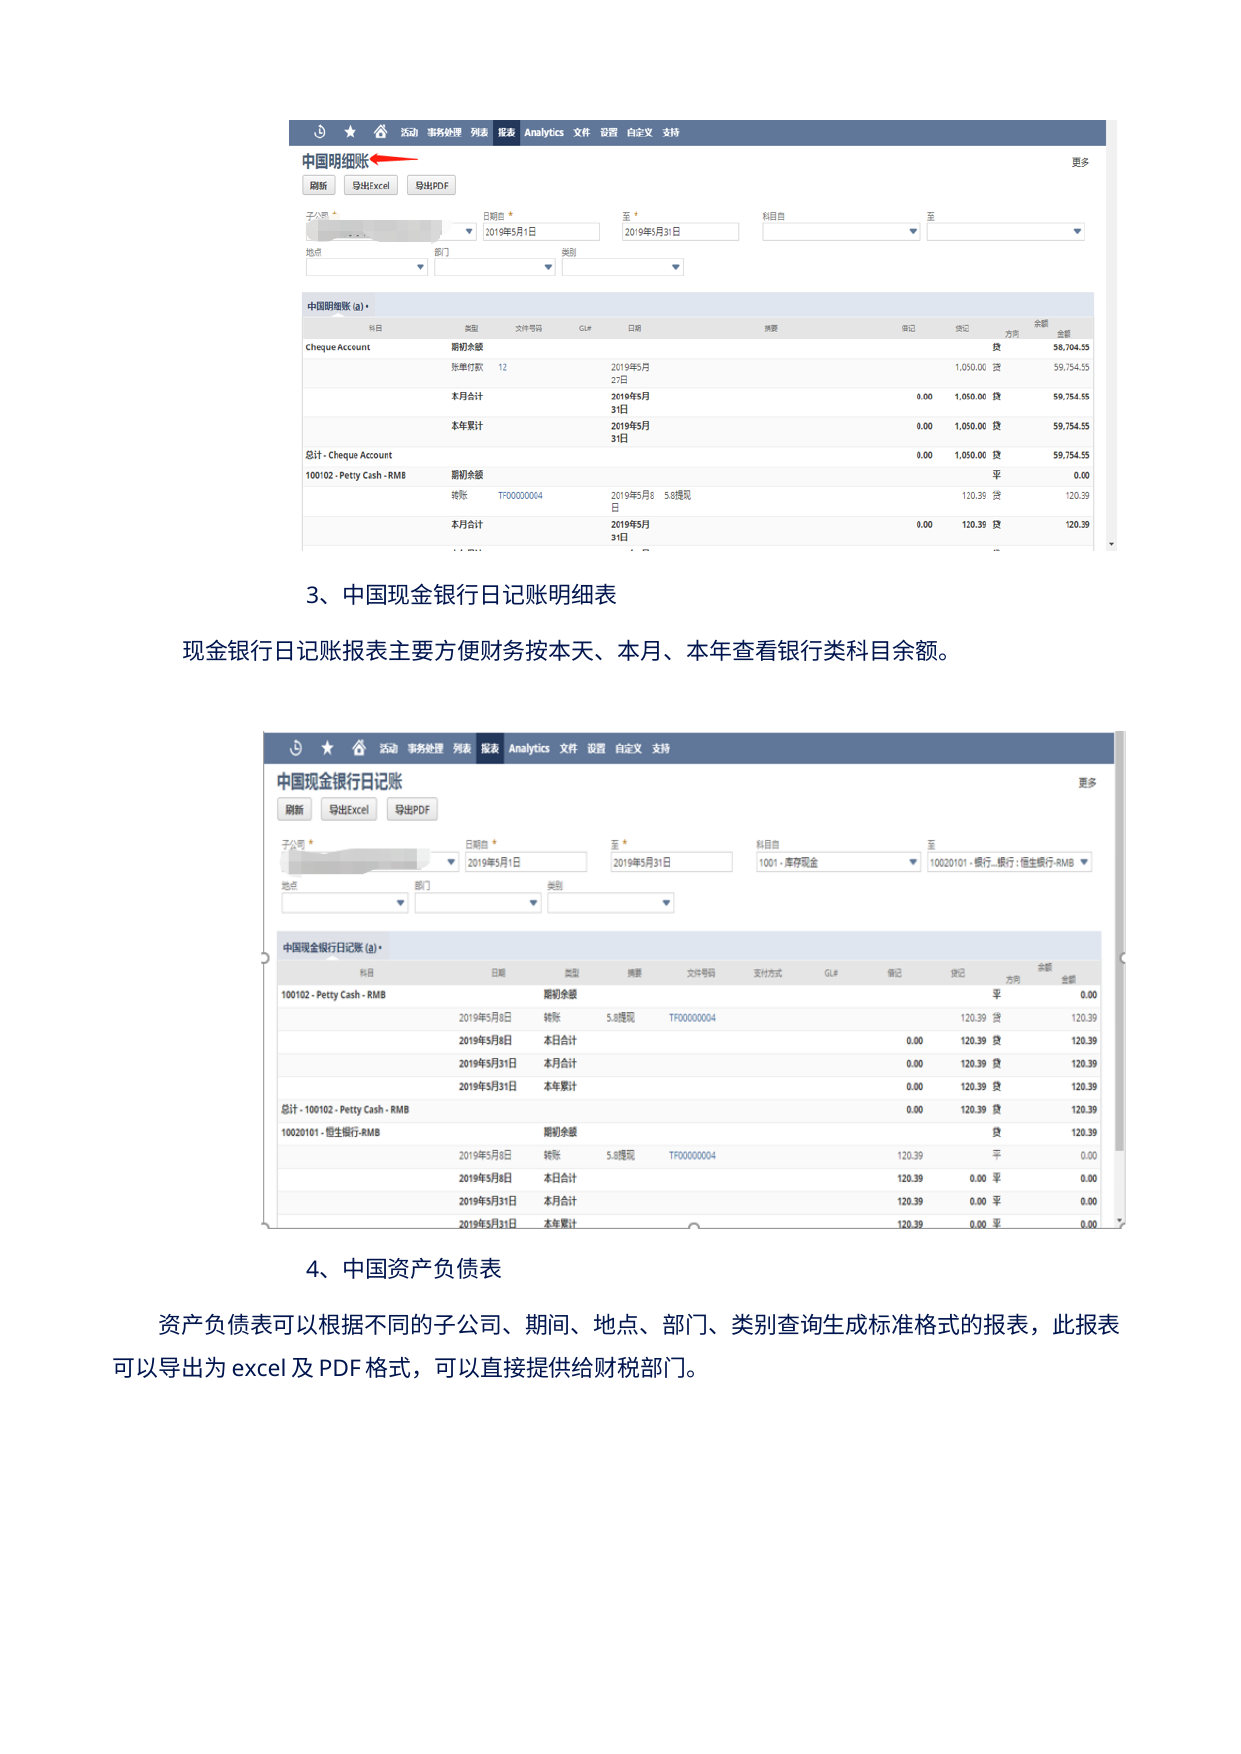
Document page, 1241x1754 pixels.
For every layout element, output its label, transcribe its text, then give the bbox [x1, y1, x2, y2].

list 中国现金银行日记账明细表 [306, 577, 1128, 610]
picture [288, 120, 1118, 555]
list 中国资产负债表 [306, 1251, 1128, 1284]
text 资产负债表可以根据不同的子公司、期间、地点、部门、类别查询生成标准格式的报表，此报表可以导出为excel及PDF格式，可以直接提供给财税部门。 [112, 1307, 1128, 1383]
picture [261, 731, 1126, 1229]
text 现金银行日记账报表主要方便财务按本天、本月、本年查看银行类科目余额。 [112, 632, 1128, 666]
